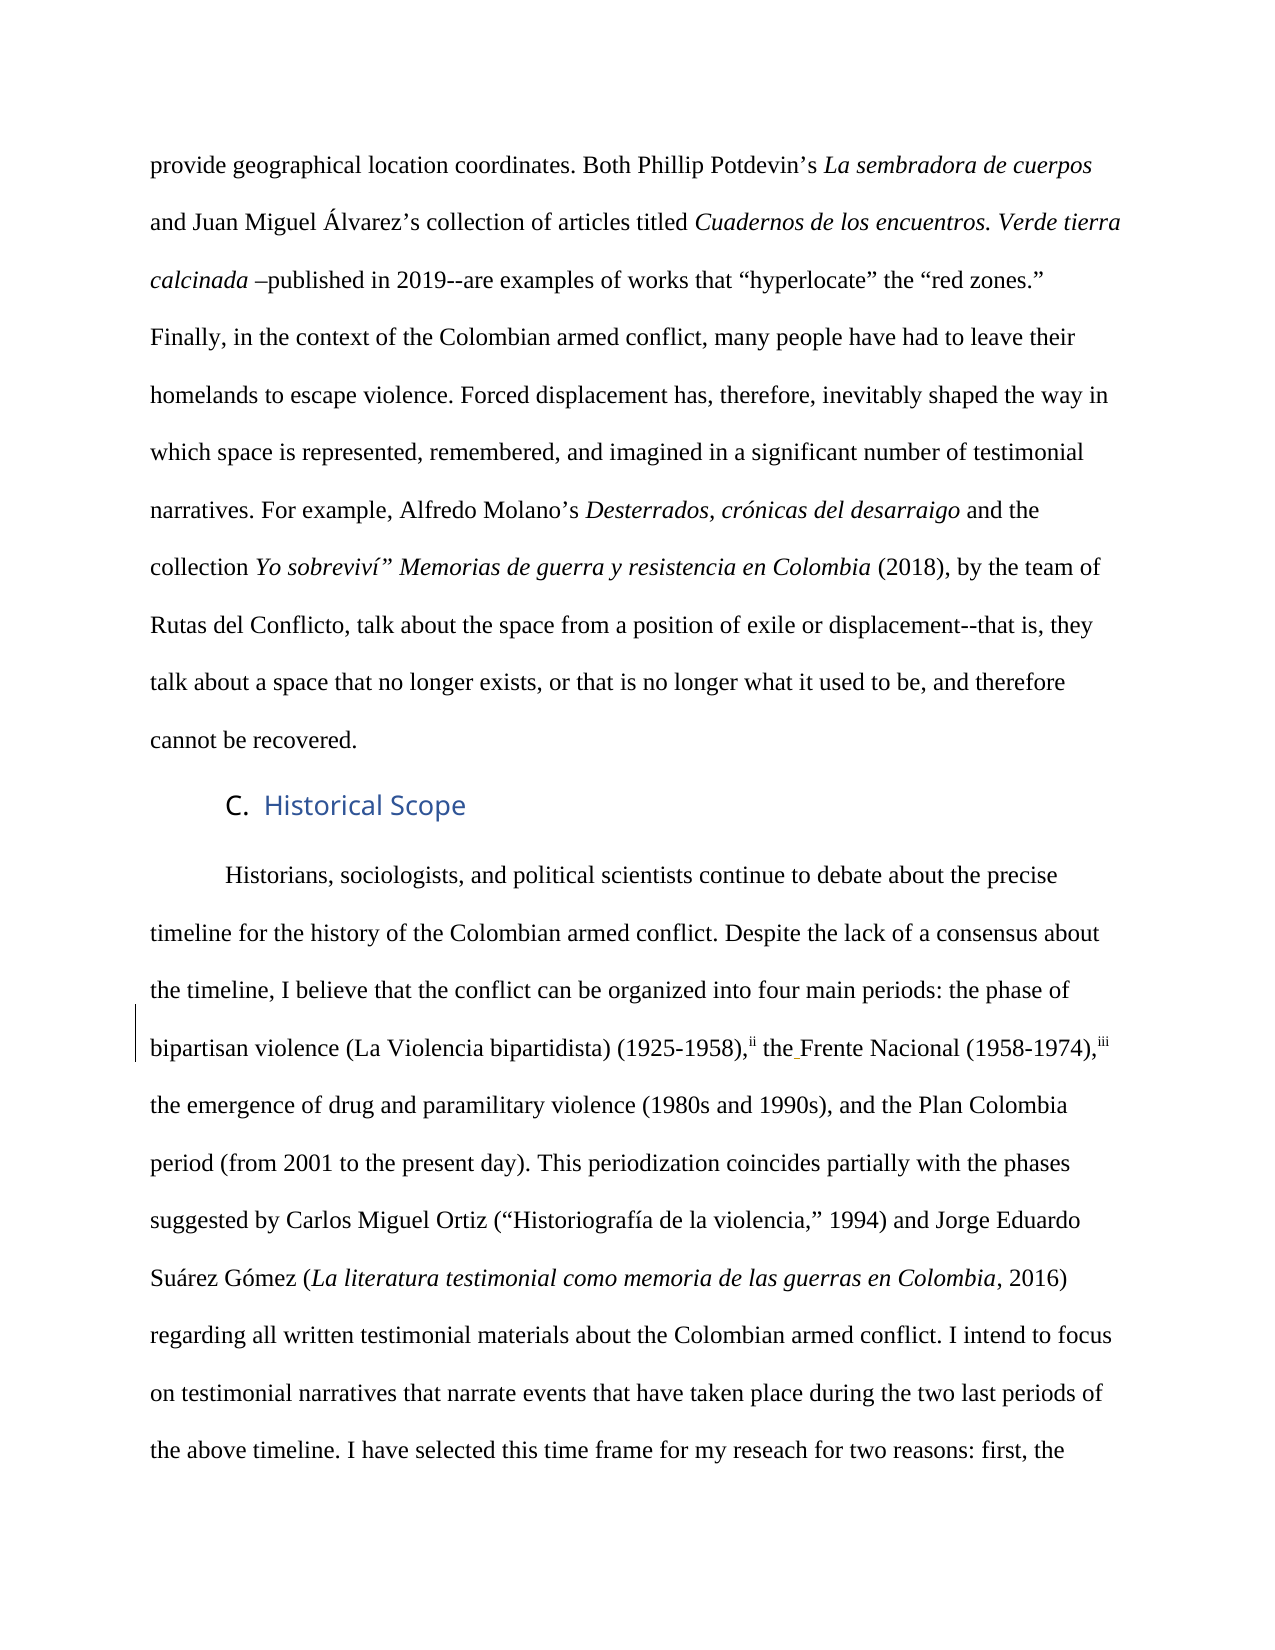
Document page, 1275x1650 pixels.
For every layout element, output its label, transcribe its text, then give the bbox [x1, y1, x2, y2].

subtitle C. Historical Scope [150, 787, 1125, 823]
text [150, 860, 1125, 1464]
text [150, 150, 1125, 754]
